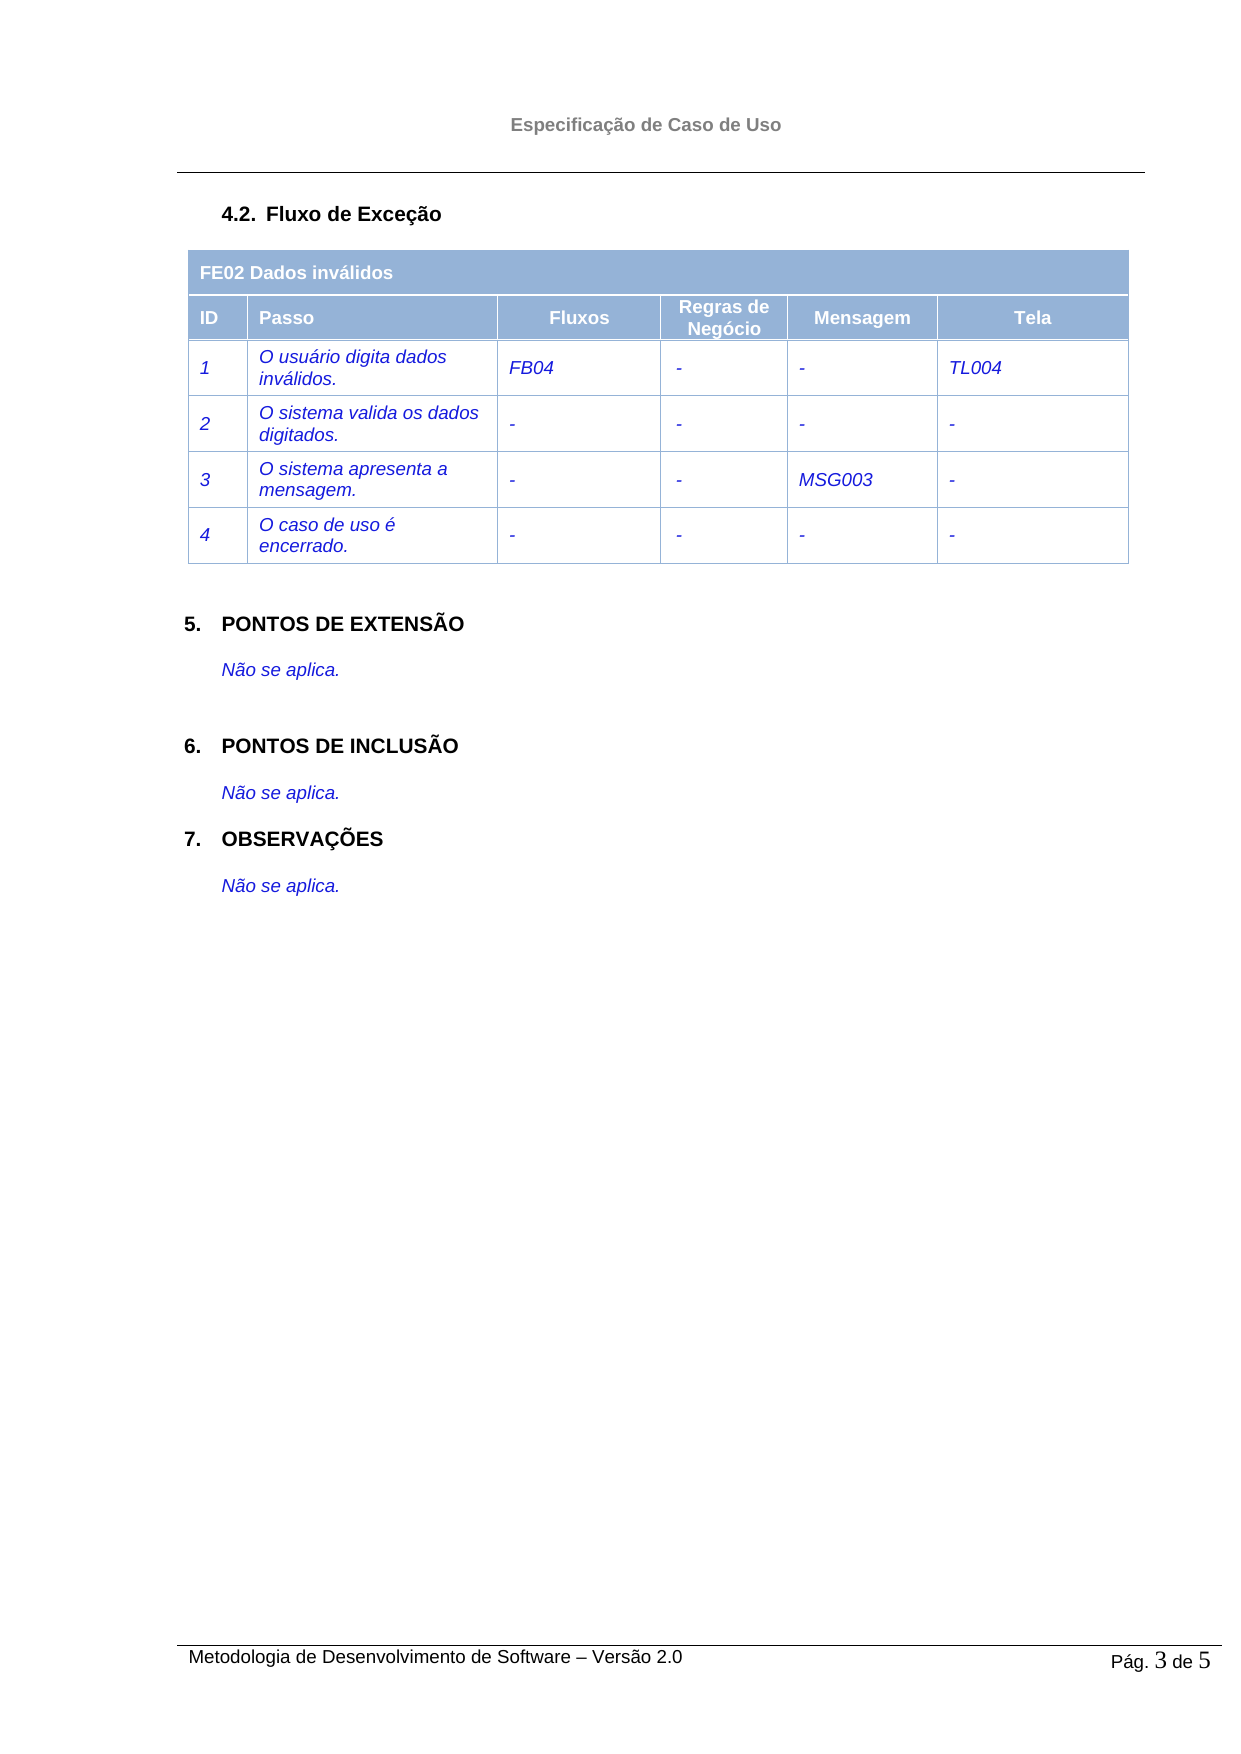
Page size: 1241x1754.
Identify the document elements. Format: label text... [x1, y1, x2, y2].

table_cell O caso de uso é encerrado. [248, 508, 497, 562]
table_cell - [498, 452, 660, 507]
subtitle Não se aplica. [221, 781, 1122, 803]
table_cell - [788, 508, 937, 562]
table_cell FB04 [498, 341, 660, 395]
table_cell Regras de Negócio [661, 296, 787, 339]
table_cell - [498, 508, 660, 562]
table_cell Passo [248, 296, 497, 339]
table_cell - [661, 396, 787, 451]
list PONTOS DE EXTENSÃO [184, 611, 1122, 635]
table_cell - [661, 341, 787, 395]
table_cell ID [189, 296, 247, 339]
table_cell O usuário digita dados inválidos. [248, 341, 497, 395]
list Fluxo de Exceção [221, 202, 1122, 226]
table_cell 1 [189, 341, 247, 395]
table_cell - [661, 508, 787, 562]
list OBSERVAÇÕES [184, 827, 1122, 851]
table_cell Tela [938, 296, 1128, 339]
table_cell MSG003 [788, 452, 937, 507]
table_cell Fluxos [498, 296, 660, 339]
table_cell - [788, 341, 937, 395]
table_cell - [661, 452, 787, 507]
table_cell O sistema apresenta a mensagem. [248, 452, 497, 507]
table_cell 4 [189, 508, 247, 562]
table_cell O sistema valida os dados digitados. [248, 396, 497, 451]
table_cell - [938, 452, 1128, 507]
table_cell - [788, 396, 937, 451]
table_cell - [938, 396, 1128, 451]
table_cell - [938, 508, 1128, 562]
table_cell 2 [189, 396, 247, 451]
table_cell - [498, 396, 660, 451]
list PONTOS DE INCLUSÃO [184, 733, 1122, 757]
text Não se aplica. [221, 875, 1122, 896]
table_cell 3 [189, 452, 247, 507]
table_cell Mensagem [788, 296, 937, 339]
table_header FE02 Dados inválidos [189, 251, 1128, 294]
subtitle Não se aplica. [221, 659, 1122, 681]
table_cell TL004 [938, 341, 1128, 395]
